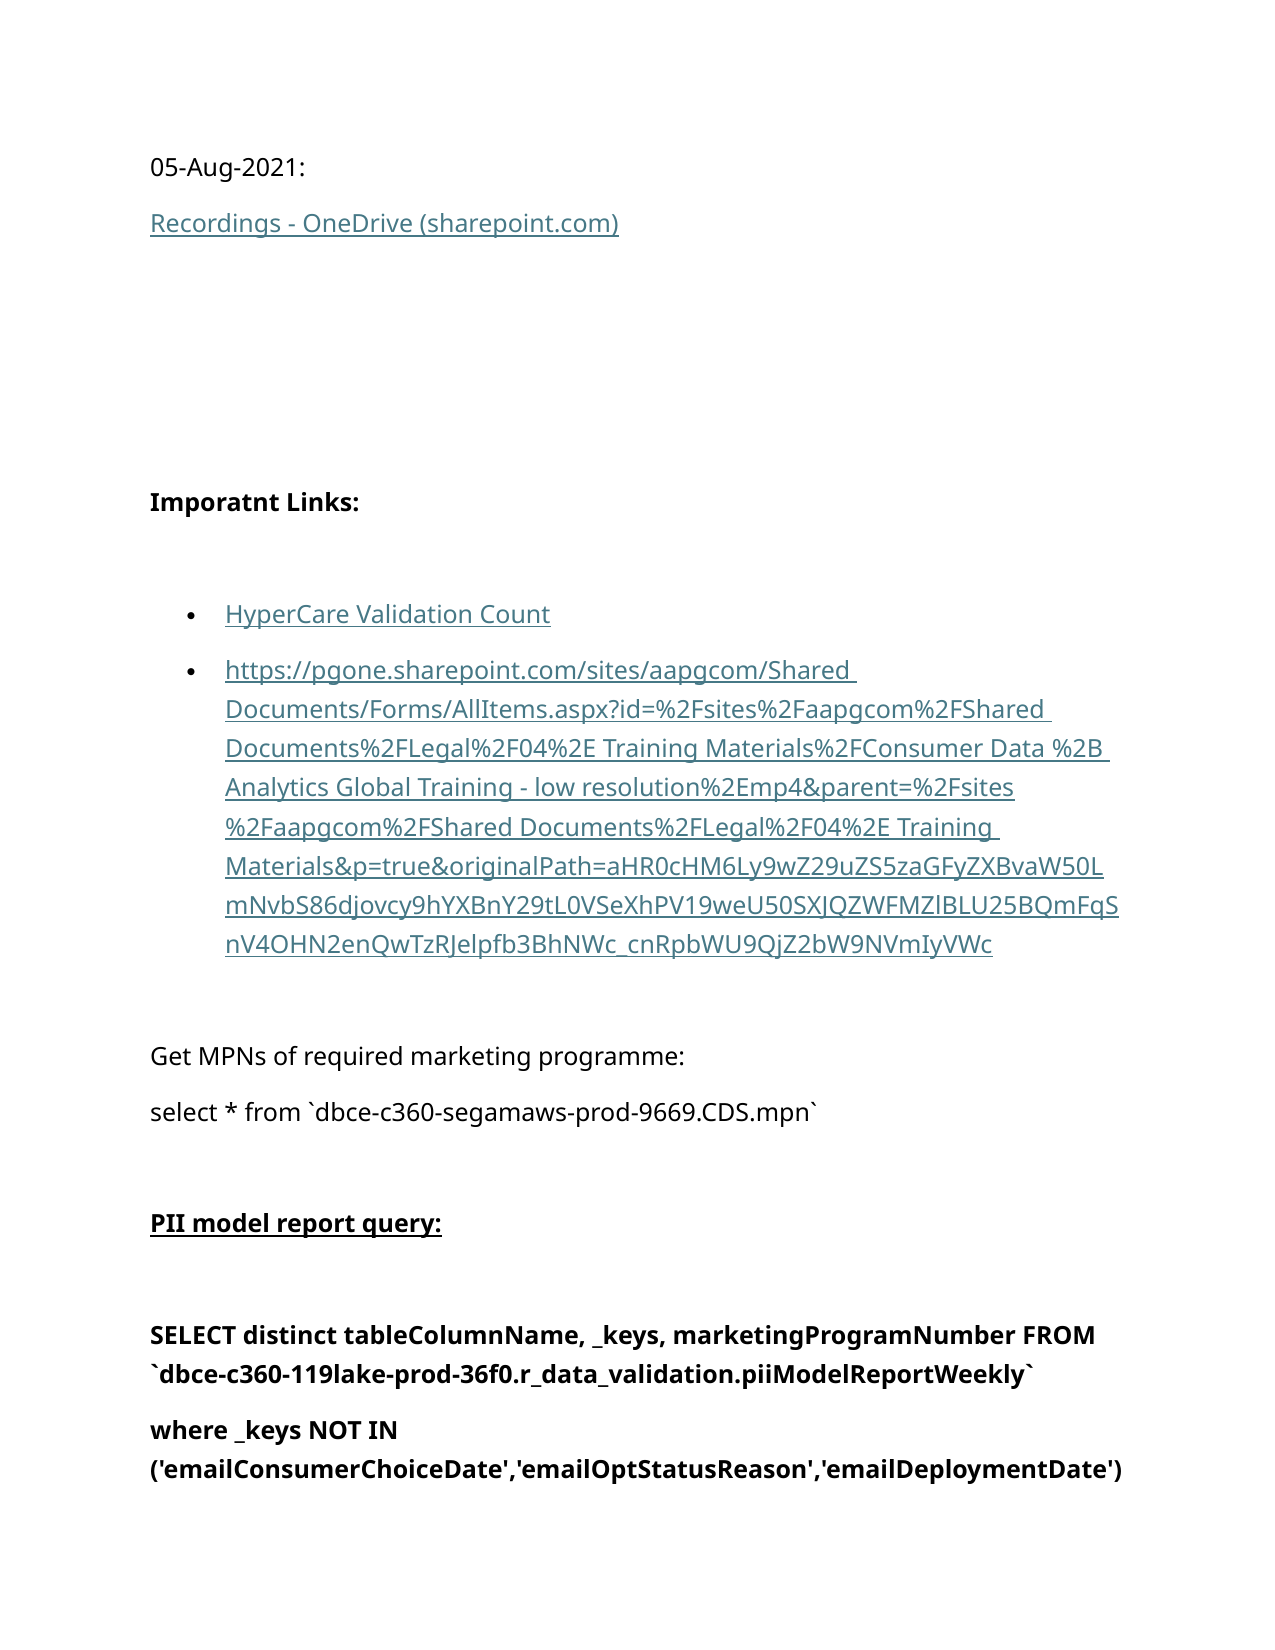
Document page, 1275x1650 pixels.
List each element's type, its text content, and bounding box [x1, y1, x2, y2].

text Imporatnt Links: [150, 485, 1125, 519]
text SELECT distinct tableColumnName, _keys, marketingProgramNumber FROM `dbce-c360-119lake-prod-36f0.r_data_validation.piiModelReportWeekly` [150, 1317, 1125, 1391]
text select * from `dbce-c360-segamaws-prod-9669.CDS.mpn` [150, 1094, 1125, 1128]
text 05-Aug-2021: [150, 150, 1125, 184]
text PII model report query: [150, 1206, 1125, 1240]
list HyperCare Validation Count [187, 597, 1125, 631]
text Get MPNs of required marketing programme: [150, 1038, 1125, 1072]
text Recordings - OneDrive (sharepoint.com) [150, 206, 1125, 240]
list https://pgone.sharepoint.com/sites/aapgcom/Shared Documents/Forms/AllItems.aspx?id=%2Fsites%2Faapgcom%2FShared Documents%2FLegal%2F04%2E Training Materials%2FConsumer Data %2B Analytics Global Training - low resolution%2Emp4&parent=%2Fsites%2Faapgcom%2FShared Documents%2FLegal%2F04%2E Training Materials&p=true&originalPath=aHR0cHM6Ly9wZ29uZS5zaGFyZXBvaW50LmNvbS86djovcy9hYXBnY29tL0VSeXhPV19weU50SXJQZWFMZlBLU25BQmFqSnV4OHN2enQwTzRJelpfb3BhNWc_cnRpbWU9QjZ2bW9NVmIyVWc [187, 652, 1125, 961]
text where _keys NOT IN ('emailConsumerChoiceDate','emailOptStatusReason','emailDeploymentDate') [150, 1412, 1125, 1486]
